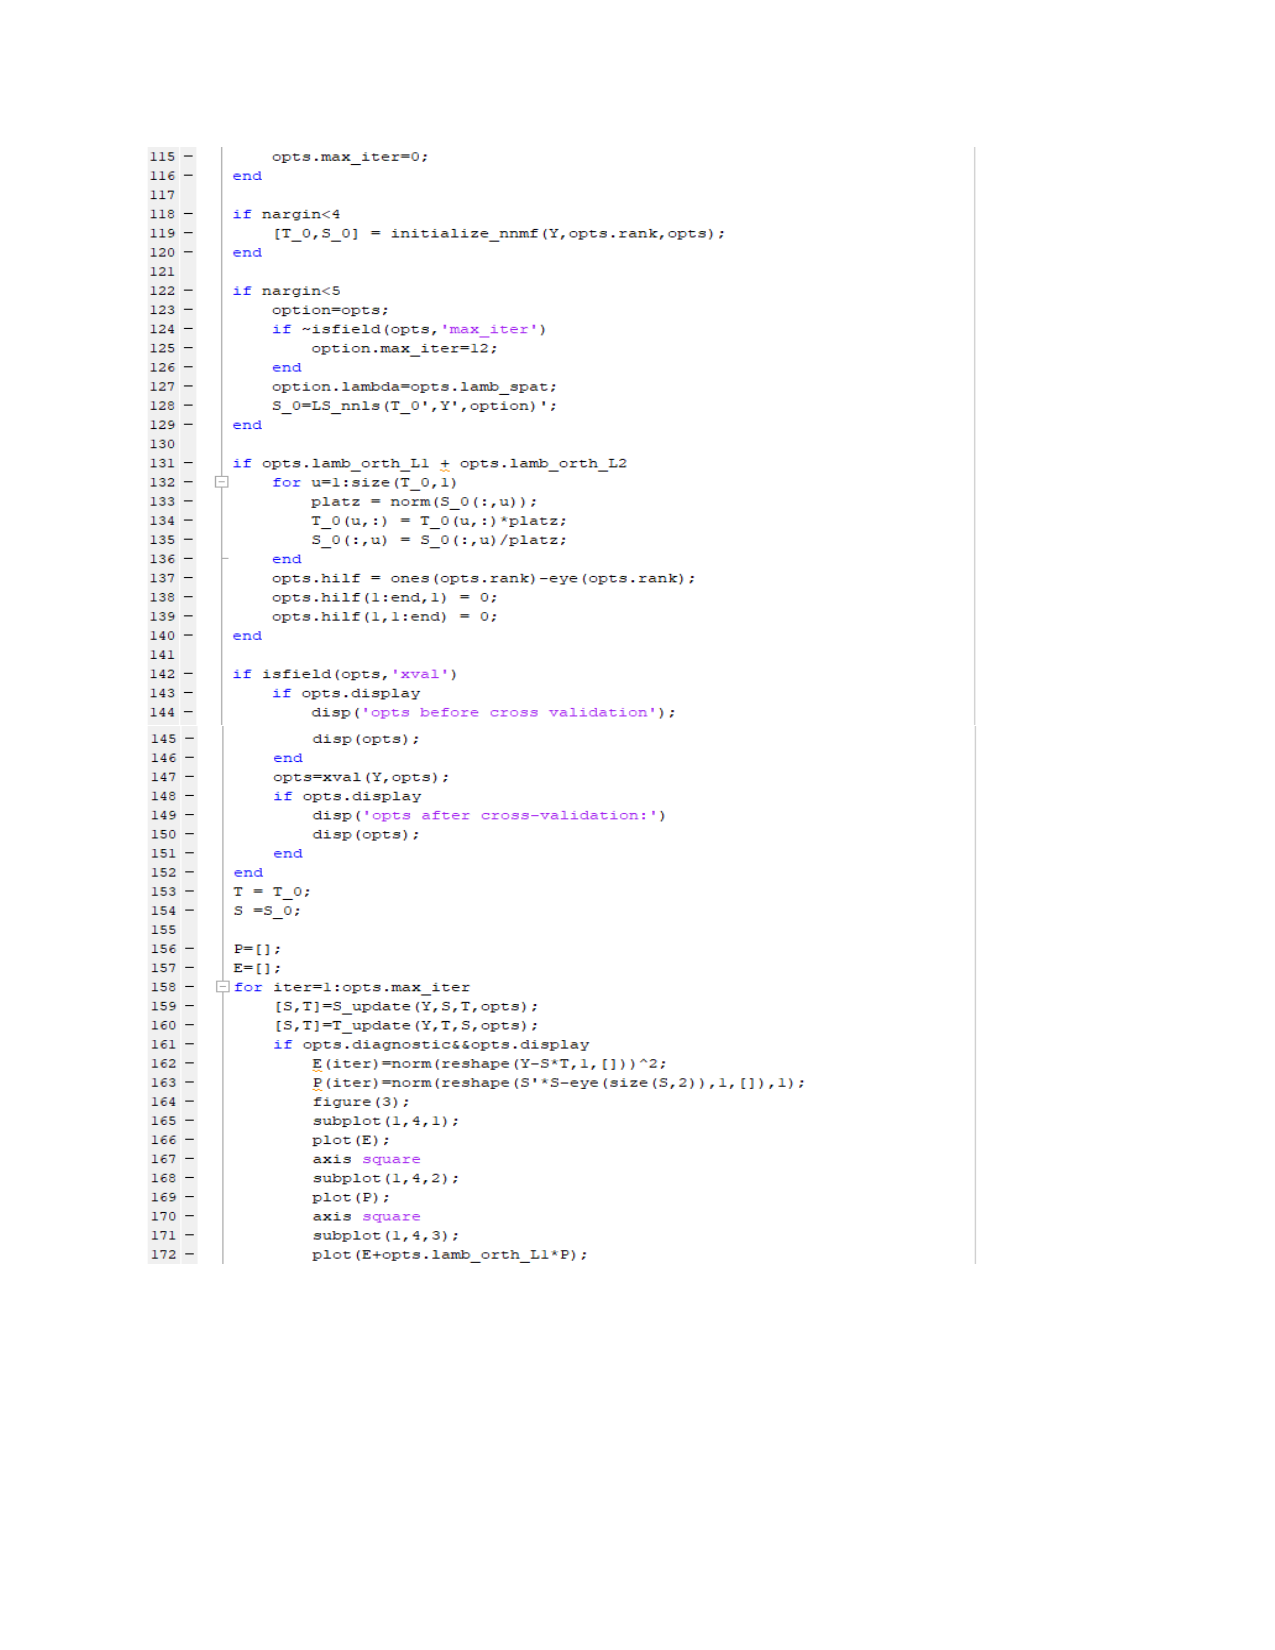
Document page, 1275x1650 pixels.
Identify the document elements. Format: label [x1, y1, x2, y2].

picture [147, 726, 1275, 1264]
picture [147, 147, 1275, 725]
